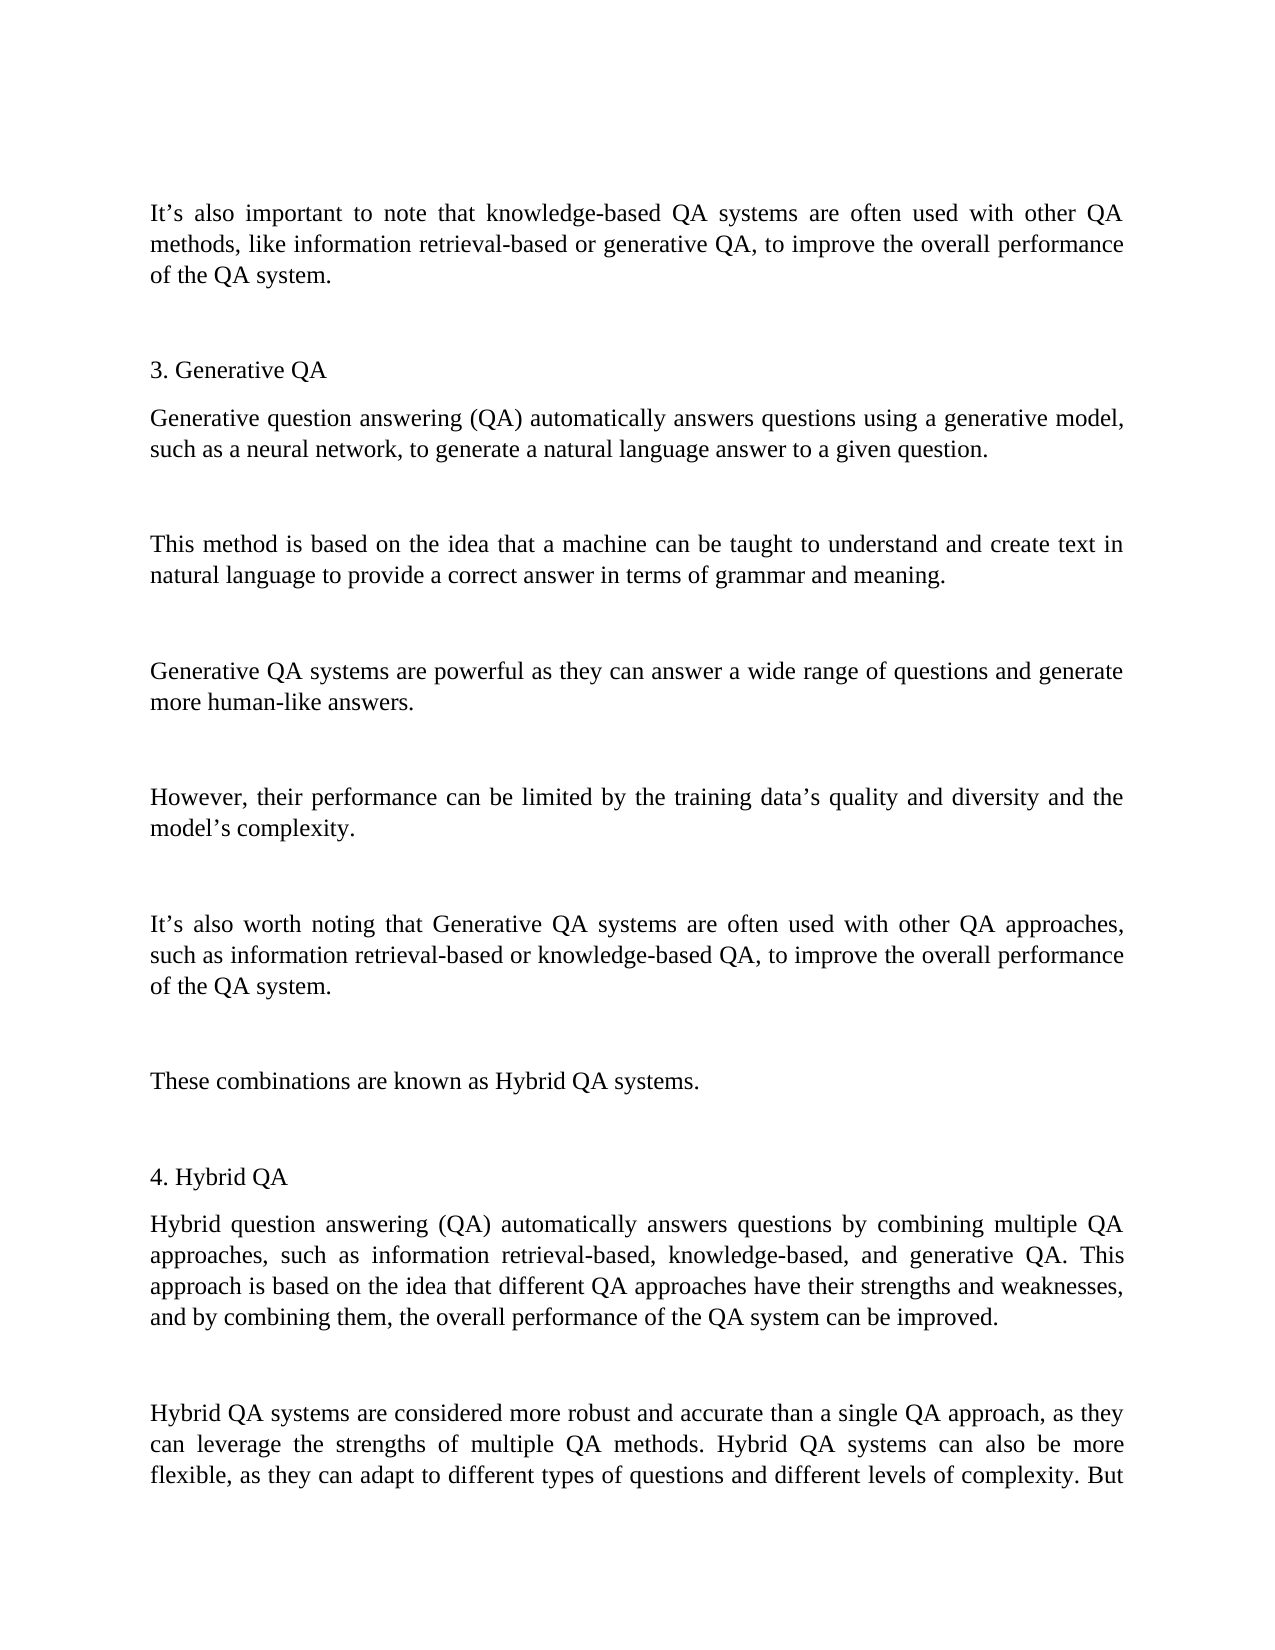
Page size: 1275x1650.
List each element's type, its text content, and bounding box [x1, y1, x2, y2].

text 4. Hybrid QA [150, 1162, 1125, 1190]
text 3. Generative QA [150, 355, 1125, 384]
text This method is based on the idea that a machine can be taught to understand and create text in natural language to provide a correct answer in terms of grammar and meaning. [150, 529, 1125, 589]
text However, their performance can be limited by the training data’s quality and diversity and the model’s complexity. [150, 782, 1125, 842]
text Generative QA systems are powerful as they can answer a wide range of questions and generate more human-like answers. [150, 656, 1125, 716]
text Generative question answering (QA) automatically answers questions using a generative model, such as a neural network, to generate a natural language answer to a given question. [150, 403, 1125, 463]
text It’s also worth noting that Generative QA systems are often used with other QA approaches, such as information retrieval-based or knowledge-based QA, to improve the overall performance of the QA system. [150, 909, 1125, 999]
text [150, 1398, 1125, 1489]
text Hybrid question answering (QA) automatically answers questions by combining multiple QA approaches, such as information retrieval-based, knowledge-based, and generative QA. This approach is based on the idea that different QA approaches have their strengths and weaknesses, and by combining them, the overall performance of the QA system can be improved. [150, 1209, 1125, 1331]
text These combinations are known as Hybrid QA systems. [150, 1066, 1125, 1095]
text It’s also important to note that knowledge-based QA systems are often used with other QA methods, like information retrieval-based or generative QA, to improve the overall performance of the QA system. [150, 198, 1125, 288]
